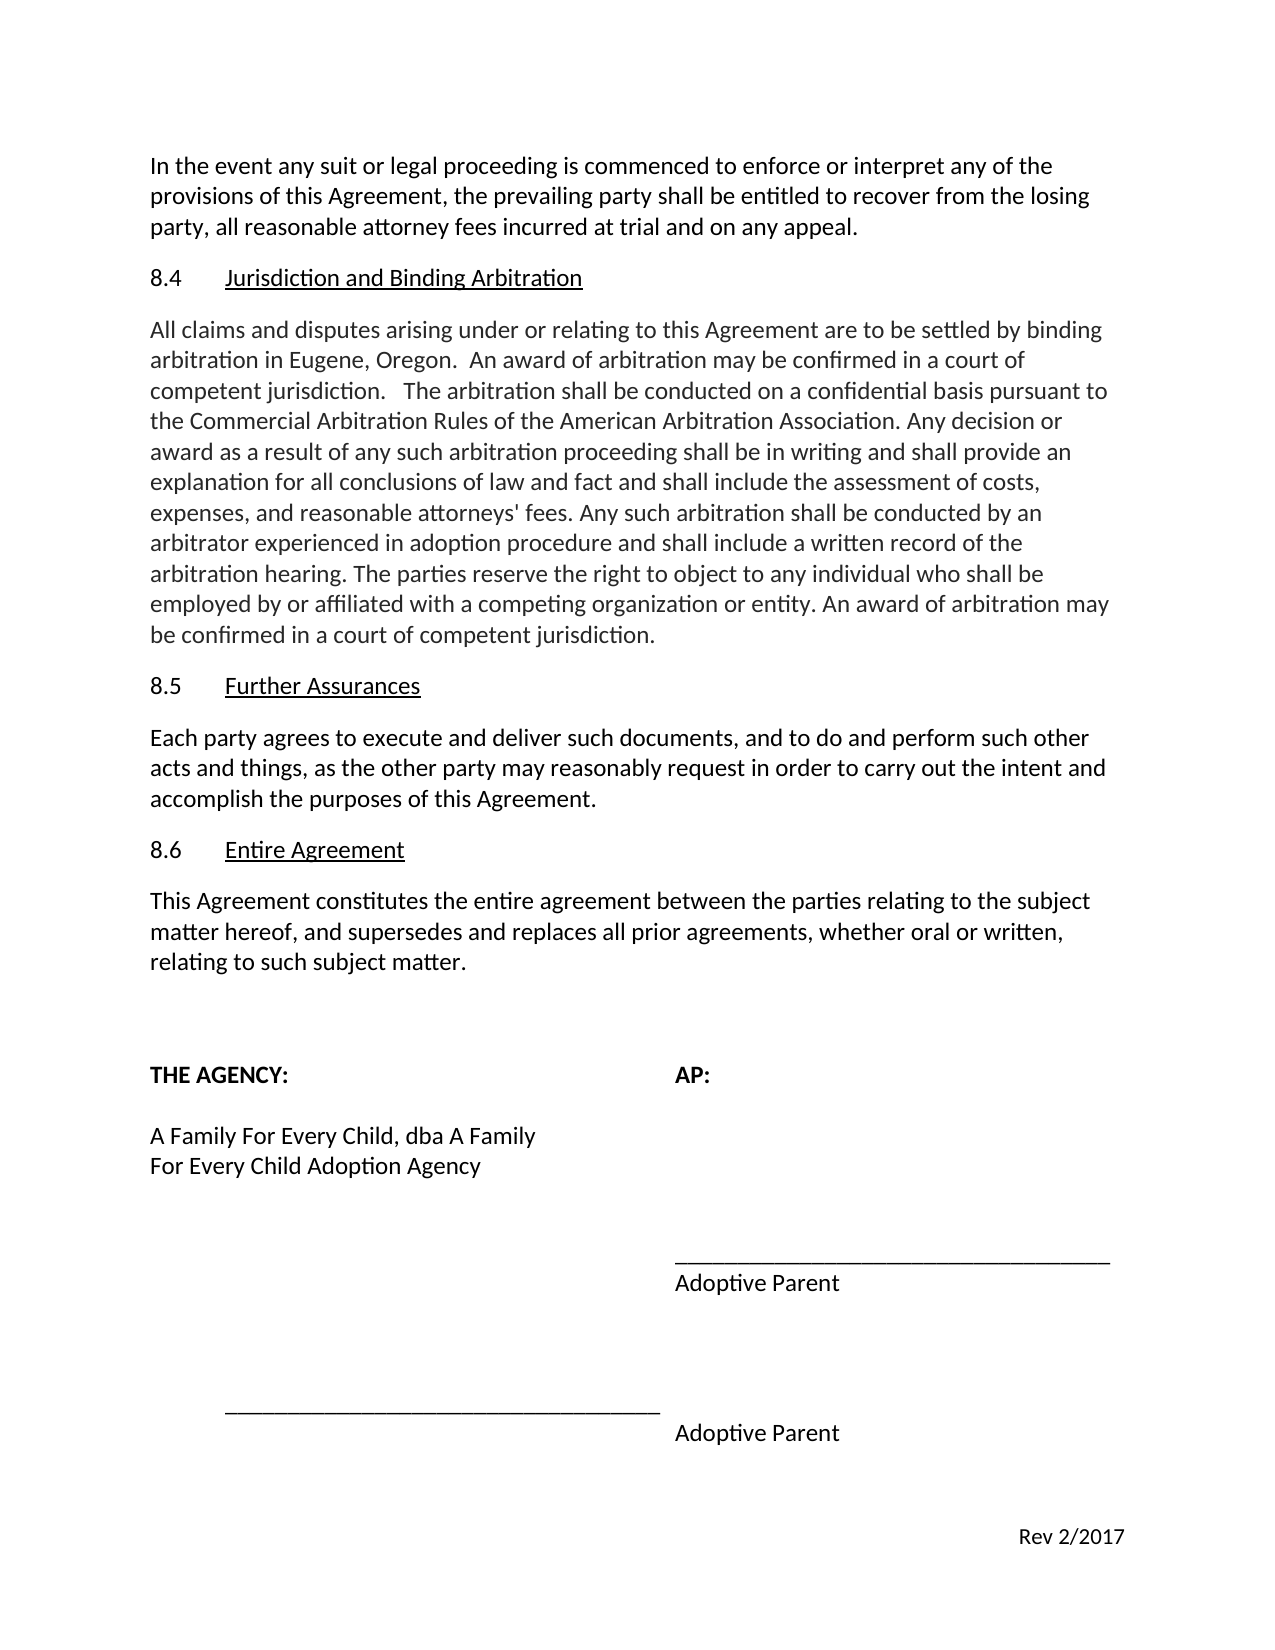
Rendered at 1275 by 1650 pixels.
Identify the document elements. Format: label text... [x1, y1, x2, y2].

text 8.6 Entire Agreement [150, 834, 1125, 864]
text For Every Child Adoption Agency [150, 1150, 1125, 1181]
text Each party agrees to execute and deliver such documents, and to do and perform such other acts and things, as the other party may reasonably request in order to carry out the intent and accomplish the purposes of this Agreement. [150, 722, 1125, 813]
text Adoptive Parent [150, 1418, 1125, 1448]
text A Family For Every Child, dba A Family [150, 1120, 1125, 1150]
text THE AGENCY: AP: [150, 1059, 1125, 1089]
text ___________________________________ [150, 1328, 1125, 1418]
text All claims and disputes arising under or relating to this Agreement are to be settled by binding arbitration in Eugene, Oregon. An award of arbitration may be confirmed in a court of competent jurisdiction. The arbitration shall be conducted on a confidential basis pursuant to the Commercial Arbitration Rules of the American Arbitration Association. Any decision or award as a result of any such arbitration proceeding shall be in writing and shall provide an explanation for all conclusions of law and fact and shall include the assessment of costs, expenses, and reasonable attorneys' fees. Any such arbitration shall be conducted by an arbitrator experienced in adoption procedure and shall include a written record of the arbitration hearing. The parties reserve the right to object to any individual who shall be employed by or affiliated with a competing organization or entity. An award of arbitration may be confirmed in a court of competent jurisdiction. [150, 314, 1125, 649]
text This Agreement constitutes the entire agreement between the parties relating to the subject matter hereof, and supersedes and replaces all prior agreements, whether oral or written, relating to such subject matter. [150, 885, 1125, 977]
text 8.4 Jurisdiction and Binding Arbitration [150, 262, 1125, 293]
text ___________________________________ [150, 1237, 1125, 1267]
text In the event any suit or legal proceeding is commenced to enforce or interpret any of the provisions of this Agreement, the prevailing party shall be entitled to recover from the losing party, all reasonable attorney fees incurred at trial and on any appeal. [150, 150, 1125, 242]
text Adoptive Parent [450, 1267, 1125, 1298]
text 8.5 Further Assurances [150, 670, 1125, 701]
